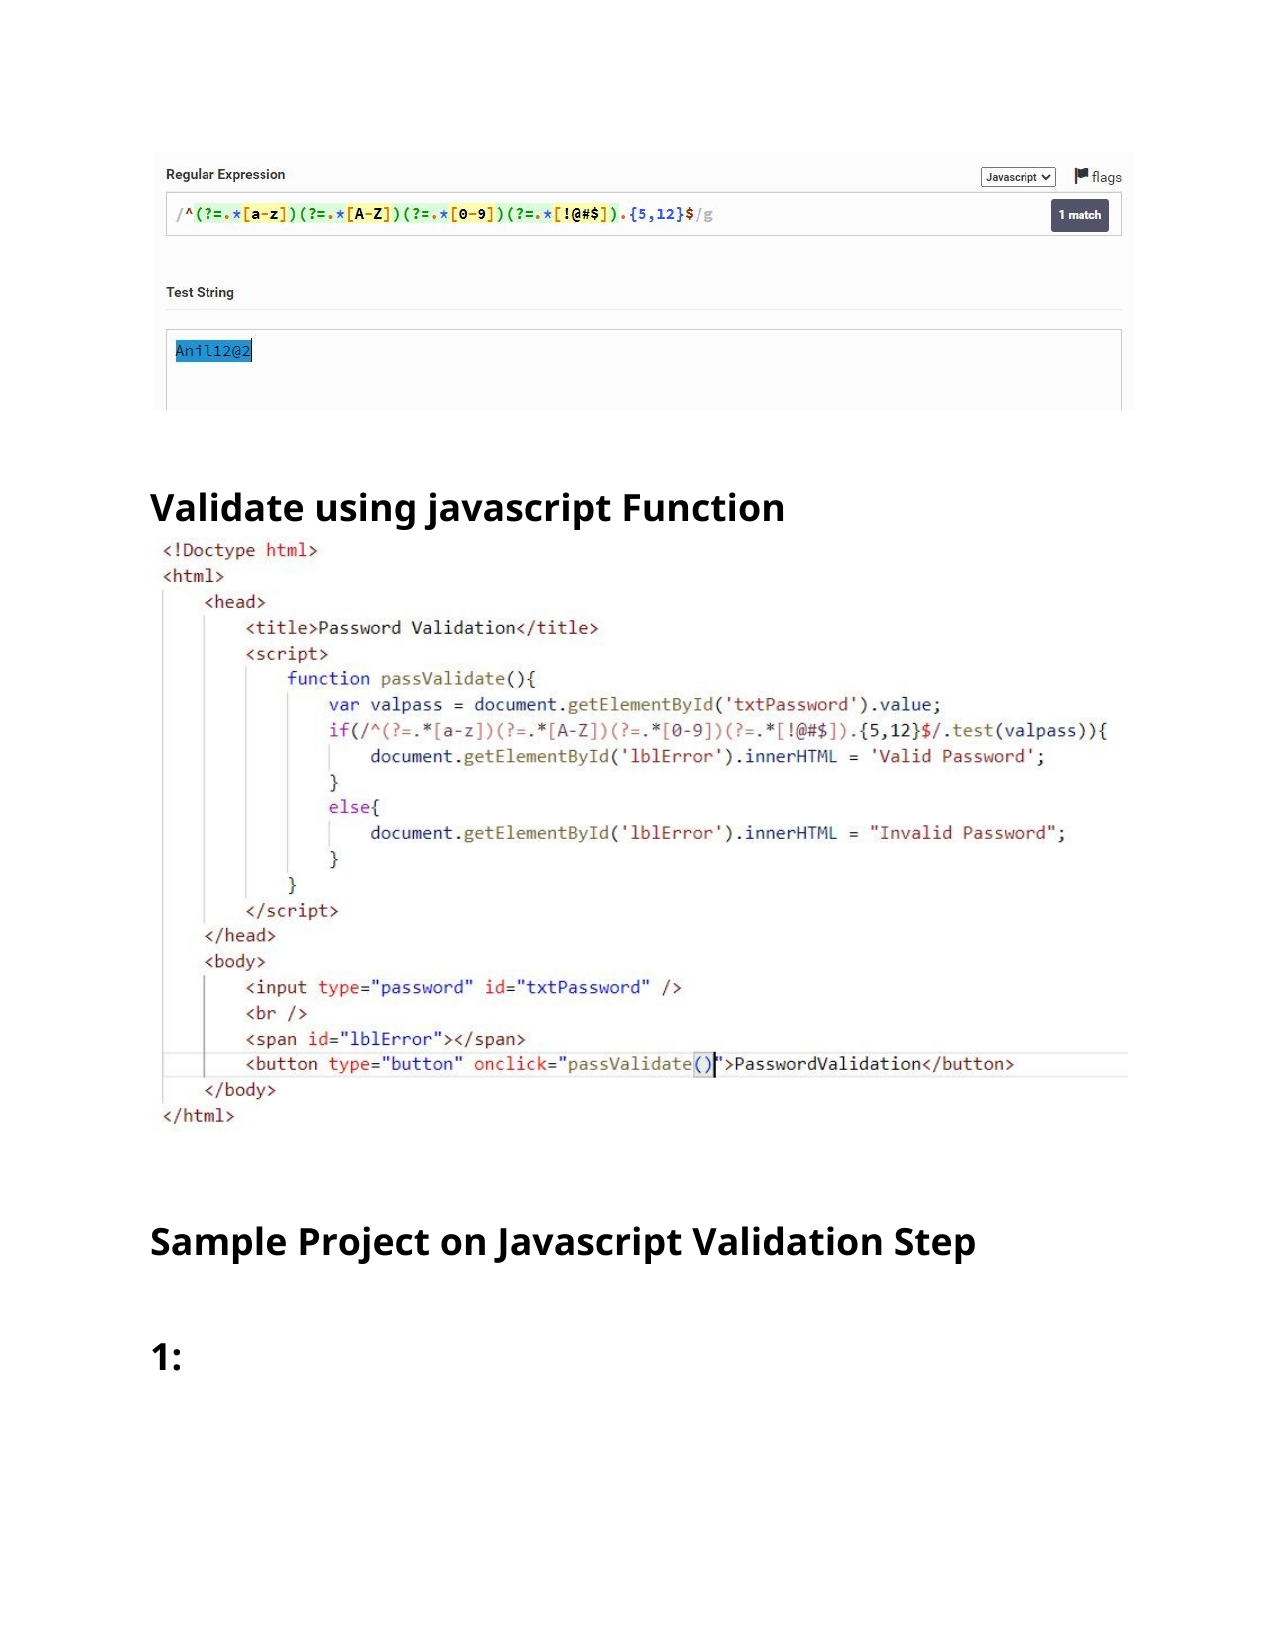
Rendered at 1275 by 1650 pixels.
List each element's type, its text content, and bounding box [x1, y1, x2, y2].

picture [153, 152, 1135, 410]
text Sample Project on Javascript Validation Step 1: [150, 1215, 989, 1382]
picture [153, 537, 1129, 1133]
text Validate using javascript Function [150, 481, 1233, 532]
